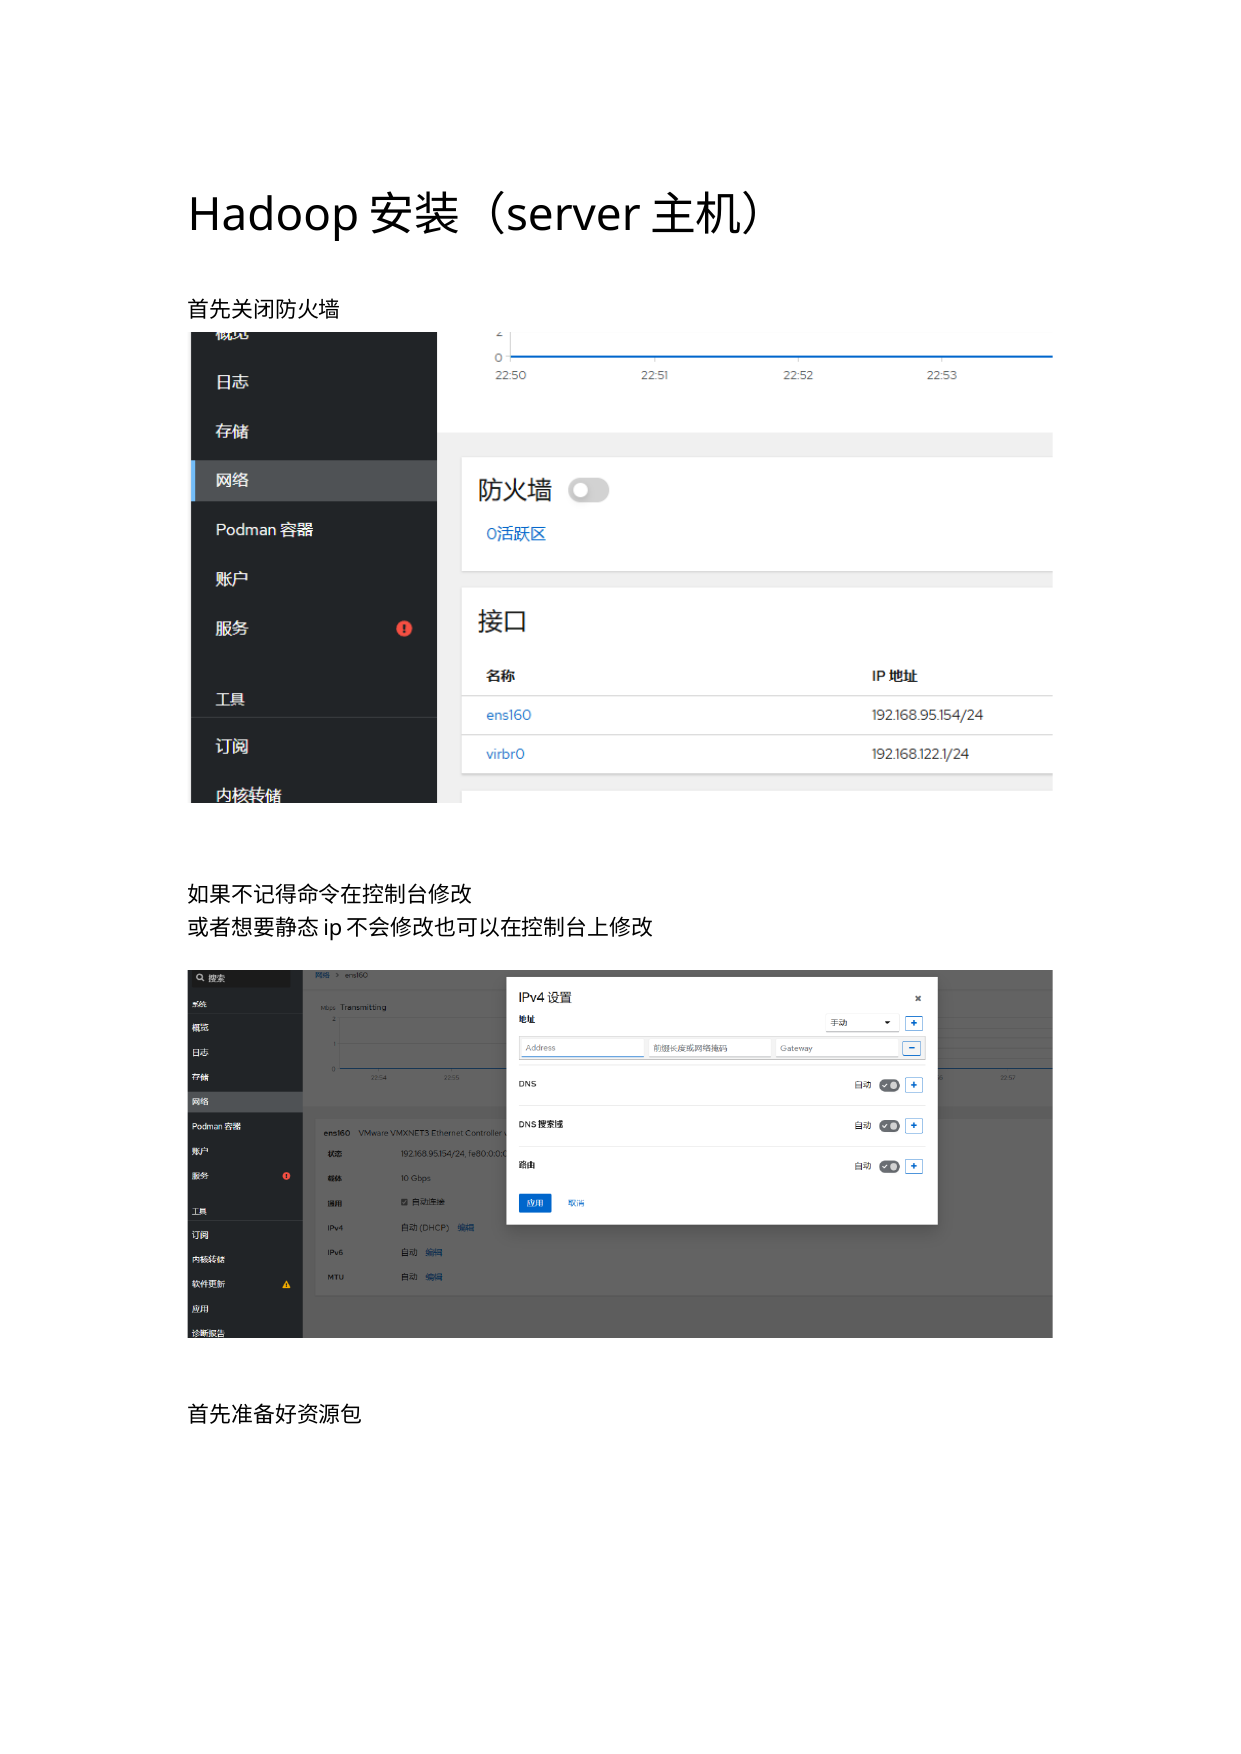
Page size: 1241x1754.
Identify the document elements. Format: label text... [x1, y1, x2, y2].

picture [187, 970, 1053, 1338]
text 或者想要静态ip不会修改也可以在控制台上修改 [187, 909, 1053, 942]
text 首先准备好资源包 [187, 1397, 1053, 1429]
text 首先关闭防火墙 [187, 292, 1053, 324]
text 如果不记得命令在控制台修改 [187, 877, 1053, 909]
picture [187, 332, 1053, 803]
text Hadoop安装（server主机） [187, 162, 1053, 259]
